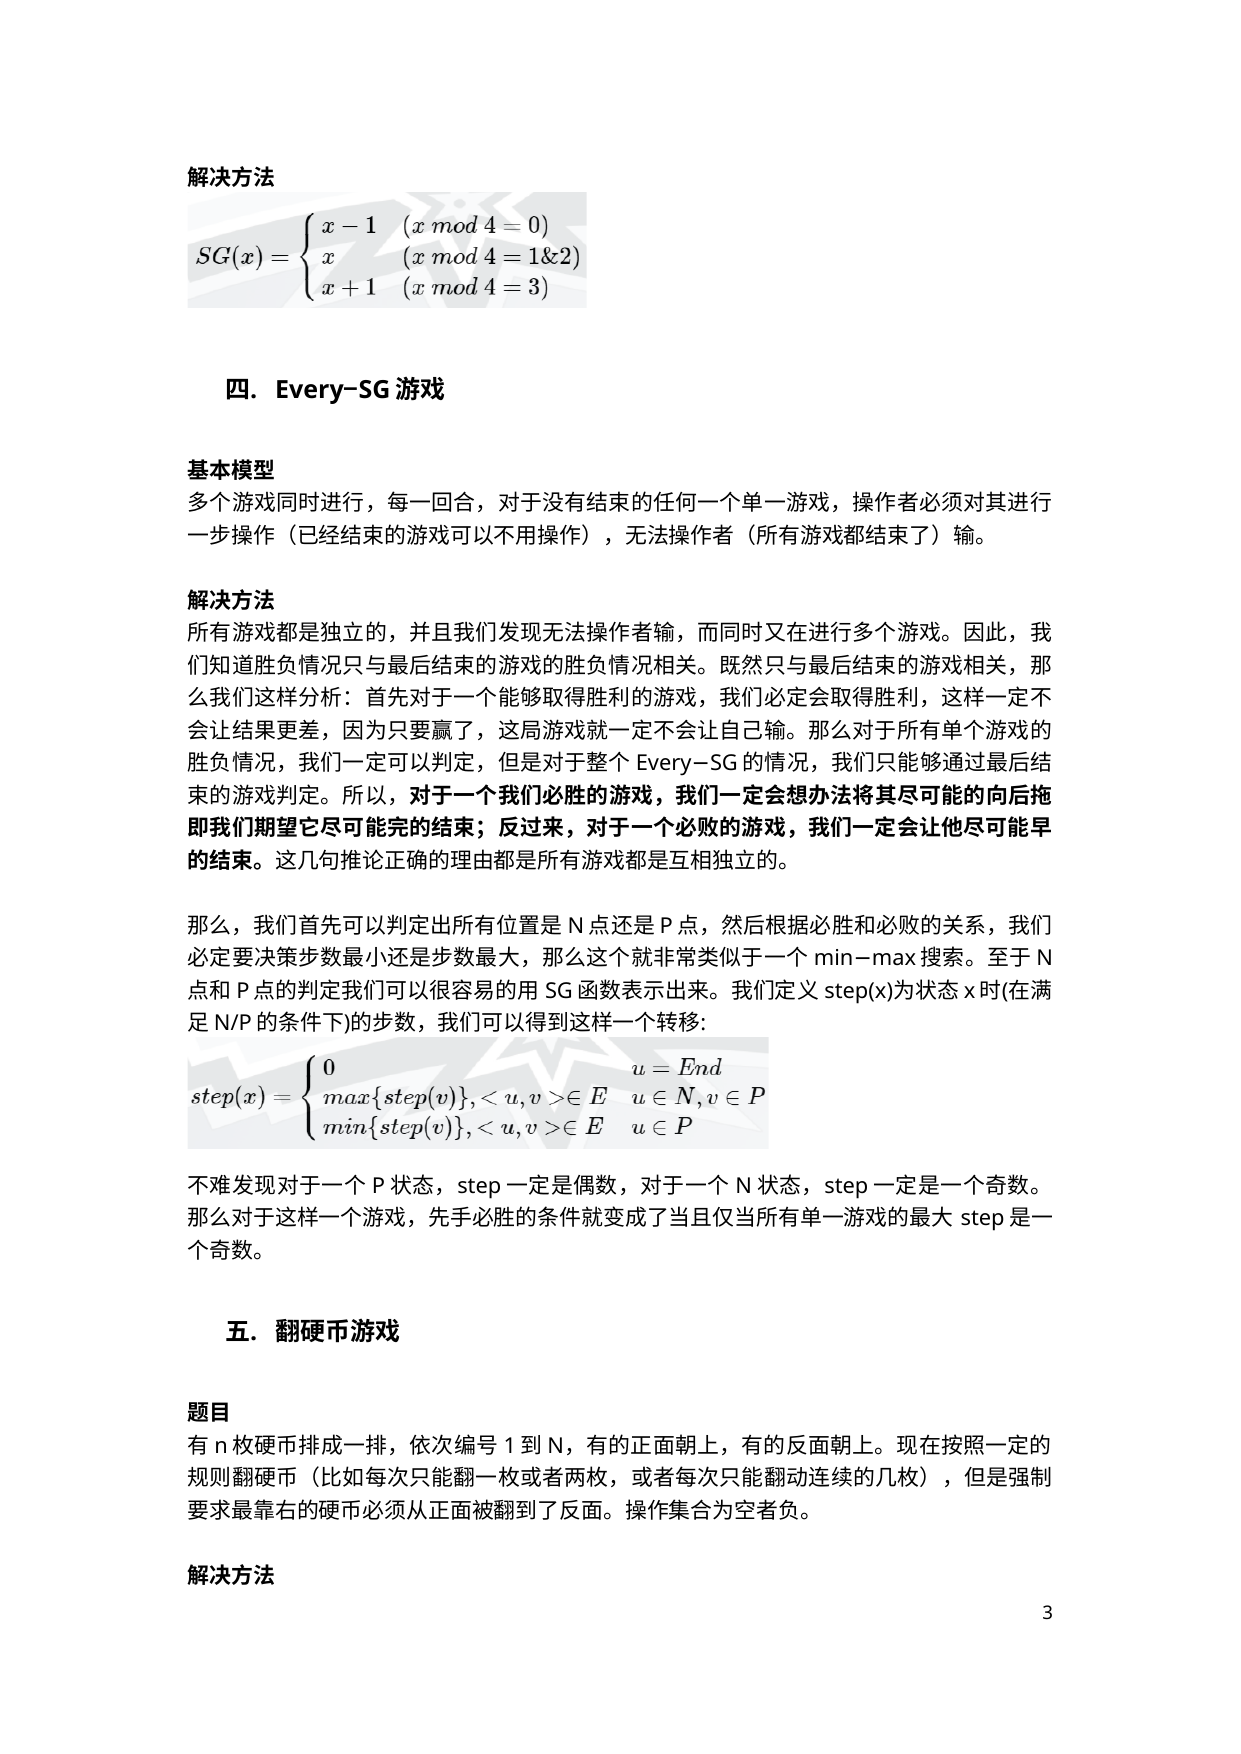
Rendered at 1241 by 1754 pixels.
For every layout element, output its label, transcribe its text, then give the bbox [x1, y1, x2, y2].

text 多个游戏同时进行，每一回合，对于没有结束的任何一个单一游戏，操作者必须对其进行一步操作（已经结束的游戏可以不用操作），无法操作者（所有游戏都结束了）输。 [187, 485, 1053, 550]
picture [187, 1037, 769, 1149]
picture [187, 192, 587, 308]
text 解决方法 [187, 582, 1053, 615]
text 那么，我们首先可以判定出所有位置是N点还是P点，然后根据必胜和必败的关系，我们必定要决策步数最小还是步数最大，那么这个就非常类似于一个min−max搜索。至于N点和P点的判定我们可以很容易的用SG函数表示出来。我们定义step(x)为状态x时(在满足N/P的条件下)的步数，我们可以得到这样一个转移: [187, 907, 1053, 1037]
text 解决方法 [187, 160, 1053, 192]
text 基本模型 [187, 452, 1053, 485]
subtitle Every−SG游戏 [225, 355, 1053, 420]
text 解决方法 [187, 1557, 1053, 1590]
subtitle 翻硬币游戏 [225, 1297, 1053, 1362]
text 有n枚硬币排成一排，依次编号1到N，有的正面朝上，有的反面朝上。现在按照一定的规则翻硬币（比如每次只能翻一枚或者两枚，或者每次只能翻动连续的几枚），但是强制要求最靠右的硬币必须从正面被翻到了反面。操作集合为空者负。 [187, 1427, 1053, 1525]
text 不难发现对于一个P状态，step一定是偶数，对于一个N状态，step一定是一个奇数。那么对于这样一个游戏，先手必胜的条件就变成了当且仅当所有单一游戏的最大step是一个奇数。 [187, 1167, 1053, 1265]
text 所有游戏都是独立的，并且我们发现无法操作者输，而同时又在进行多个游戏。因此，我们知道胜负情况只与最后结束的游戏的胜负情况相关。既然只与最后结束的游戏相关，那么我们这样分析：首先对于一个能够取得胜利的游戏，我们必定会取得胜利，这样一定不会让结果更差，因为只要赢了，这局游戏就一定不会让自己输。那么对于所有单个游戏的胜负情况，我们一定可以判定，但是对于整个Every−SG的情况，我们只能够通过最后结束的游戏判定。所以，对于一个我们必胜的游戏，我们一定会想办法将其尽可能的向后拖，即我们期望它尽可能完的结束；反过来，对于一个必败的游戏，我们一定会让他尽可能早的结束。这几句推论正确的理由都是所有游戏都是互相独立的。 [187, 615, 1053, 875]
text 题目 [187, 1395, 1053, 1427]
